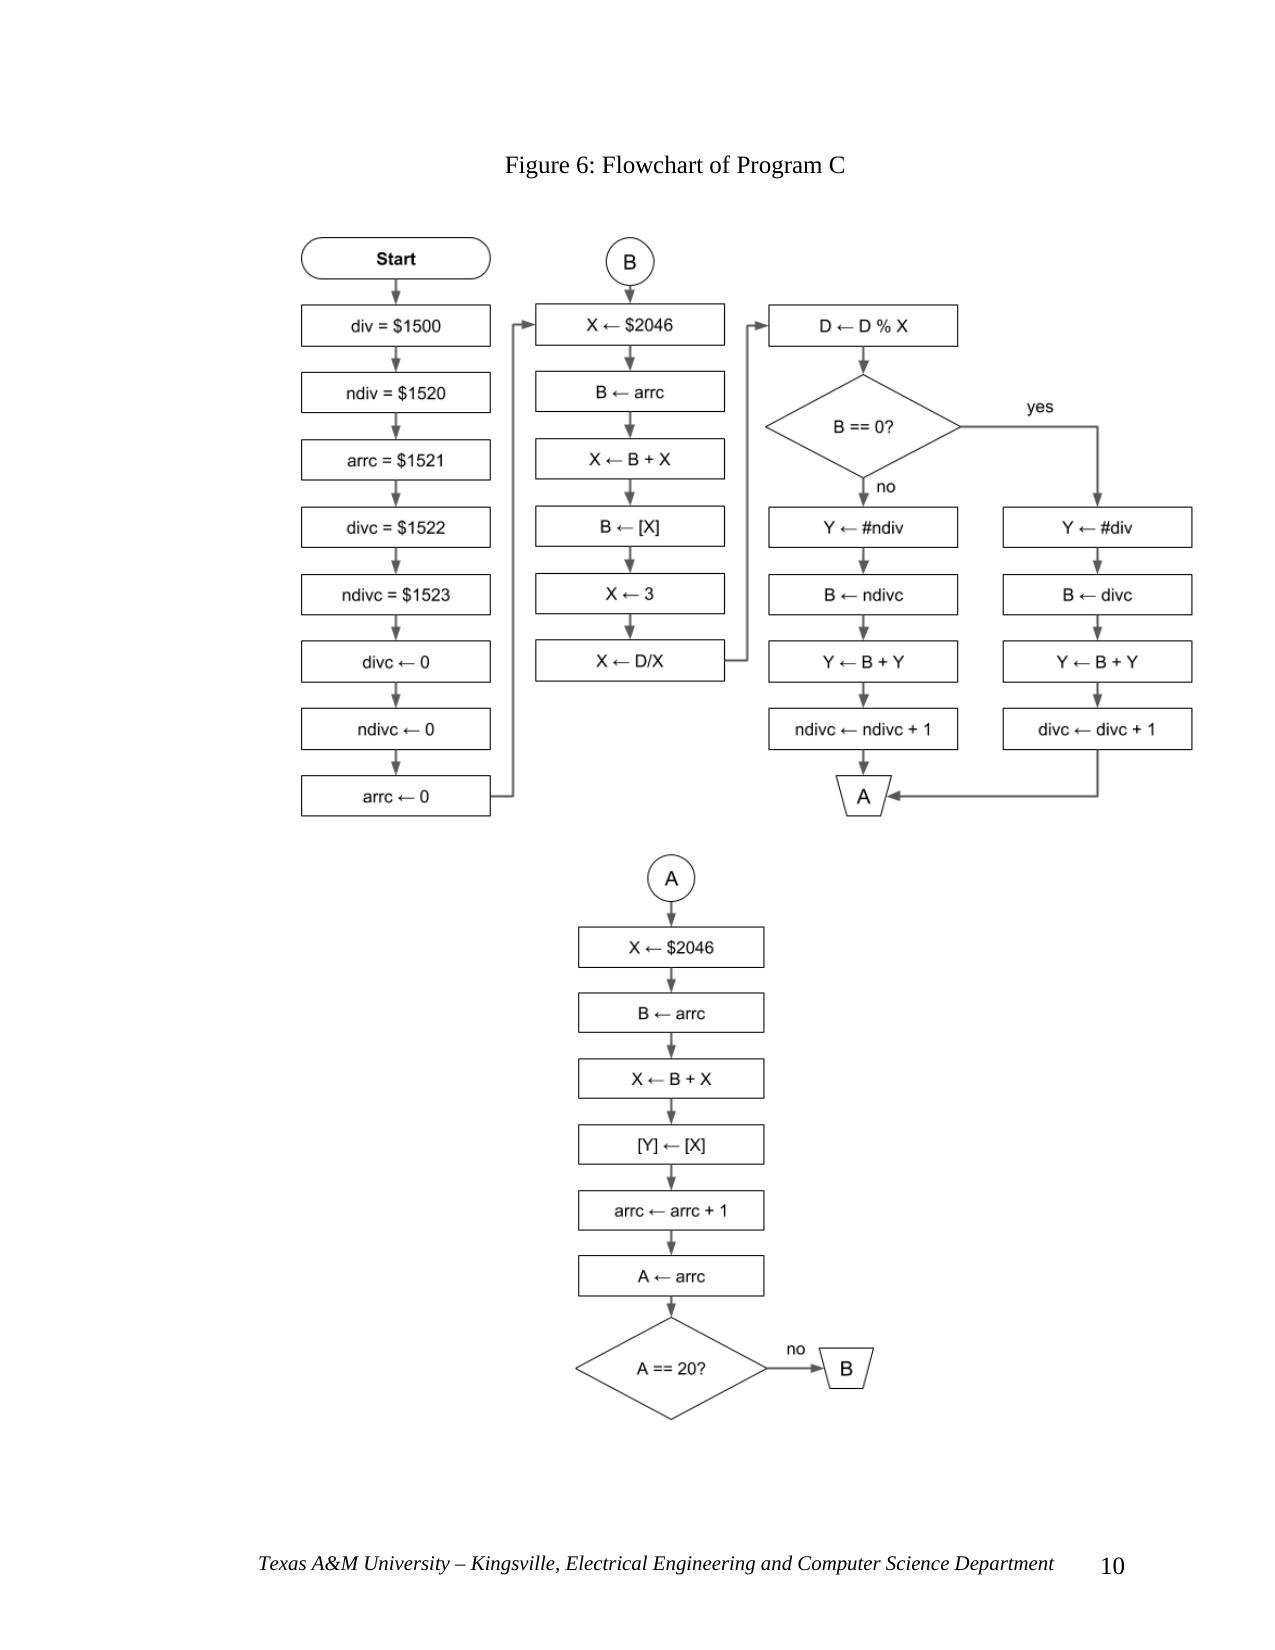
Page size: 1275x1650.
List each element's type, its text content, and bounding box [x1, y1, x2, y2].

picture [575, 851, 888, 1422]
text Figure 6: Flowchart of Program C [225, 150, 1125, 179]
picture [300, 236, 1199, 823]
